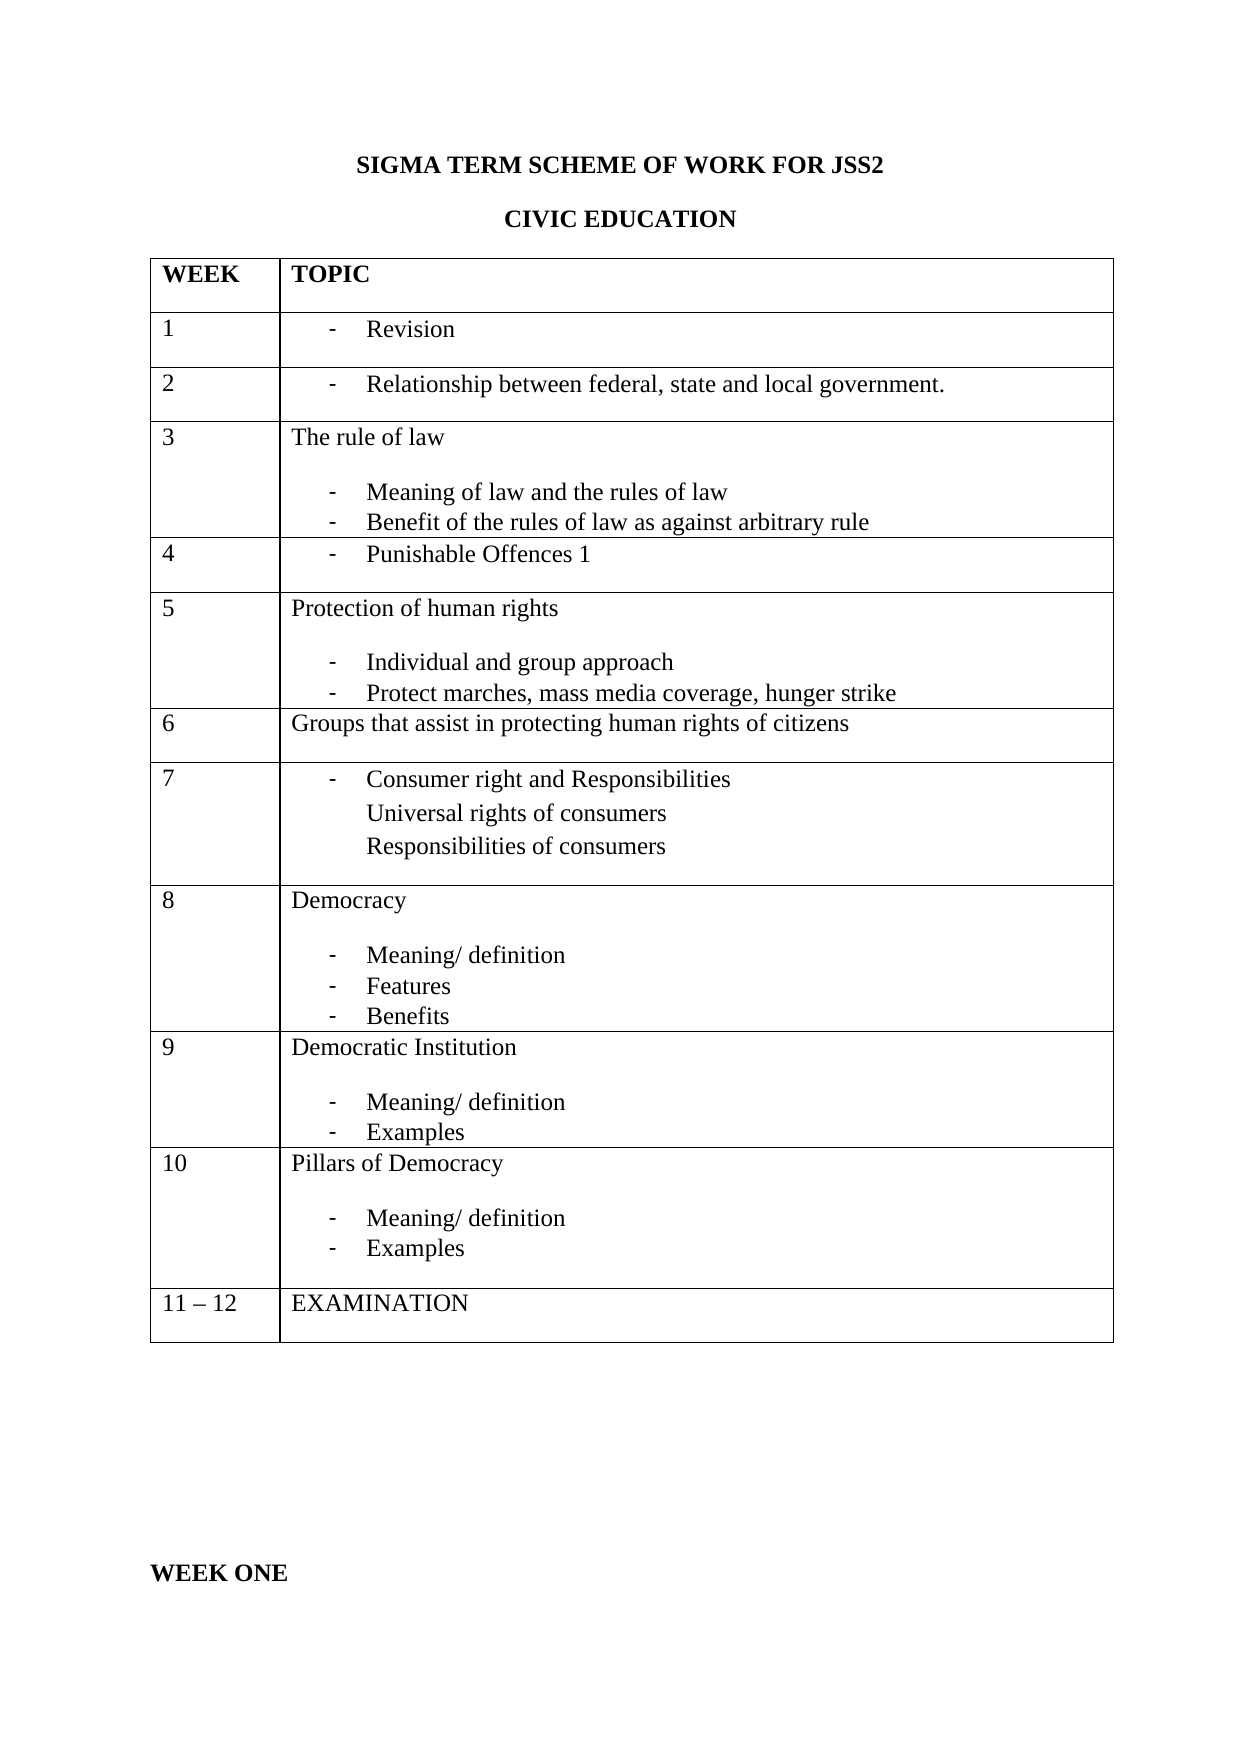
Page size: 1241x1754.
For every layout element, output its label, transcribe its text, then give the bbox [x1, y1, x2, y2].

table_cell 5 [151, 593, 279, 707]
table_cell Pillars of Democracy Meaning/ definition Examples [281, 1148, 1113, 1287]
table_cell Groups that assist in protecting human rights of citizens [281, 709, 1113, 762]
text CIVIC EDUCATION [150, 204, 1090, 233]
table_cell EXAMINATION [281, 1289, 1113, 1342]
table_cell 6 [151, 709, 279, 762]
table_cell 10 [151, 1148, 279, 1287]
table_cell 4 [151, 538, 279, 592]
table_cell 9 [151, 1032, 279, 1147]
table_cell Consumer right and Responsibilities Universal rights of consumers Responsibilities of consumers [281, 763, 1113, 884]
table_header WEEK [151, 259, 279, 312]
table_cell Revision [281, 313, 1113, 367]
table_cell Democratic Institution Meaning/ definition Examples [281, 1032, 1113, 1147]
table_cell 3 [151, 422, 279, 537]
table_cell Punishable Offences 1 [281, 538, 1113, 592]
table_cell 2 [151, 368, 279, 421]
table_cell The rule of law Meaning of law and the rules of law Benefit of the rules of law as against arbitrary rule [281, 422, 1113, 537]
table_cell 8 [151, 886, 279, 1031]
table_cell 7 [151, 763, 279, 884]
table_cell 11 – 12 [151, 1289, 279, 1342]
table_cell Relationship between federal, state and local government. [281, 368, 1113, 421]
table_header TOPIC [281, 259, 1113, 312]
table_cell 1 [151, 313, 279, 367]
text WEEK ONE [150, 1558, 1090, 1587]
text SIGMA TERM SCHEME OF WORK FOR JSS2 [150, 150, 1090, 179]
table_cell Protection of human rights Individual and group approach Protect marches, mass media coverage, hunger strike [281, 593, 1113, 707]
table_cell Democracy Meaning/ definition Features Benefits [281, 886, 1113, 1031]
